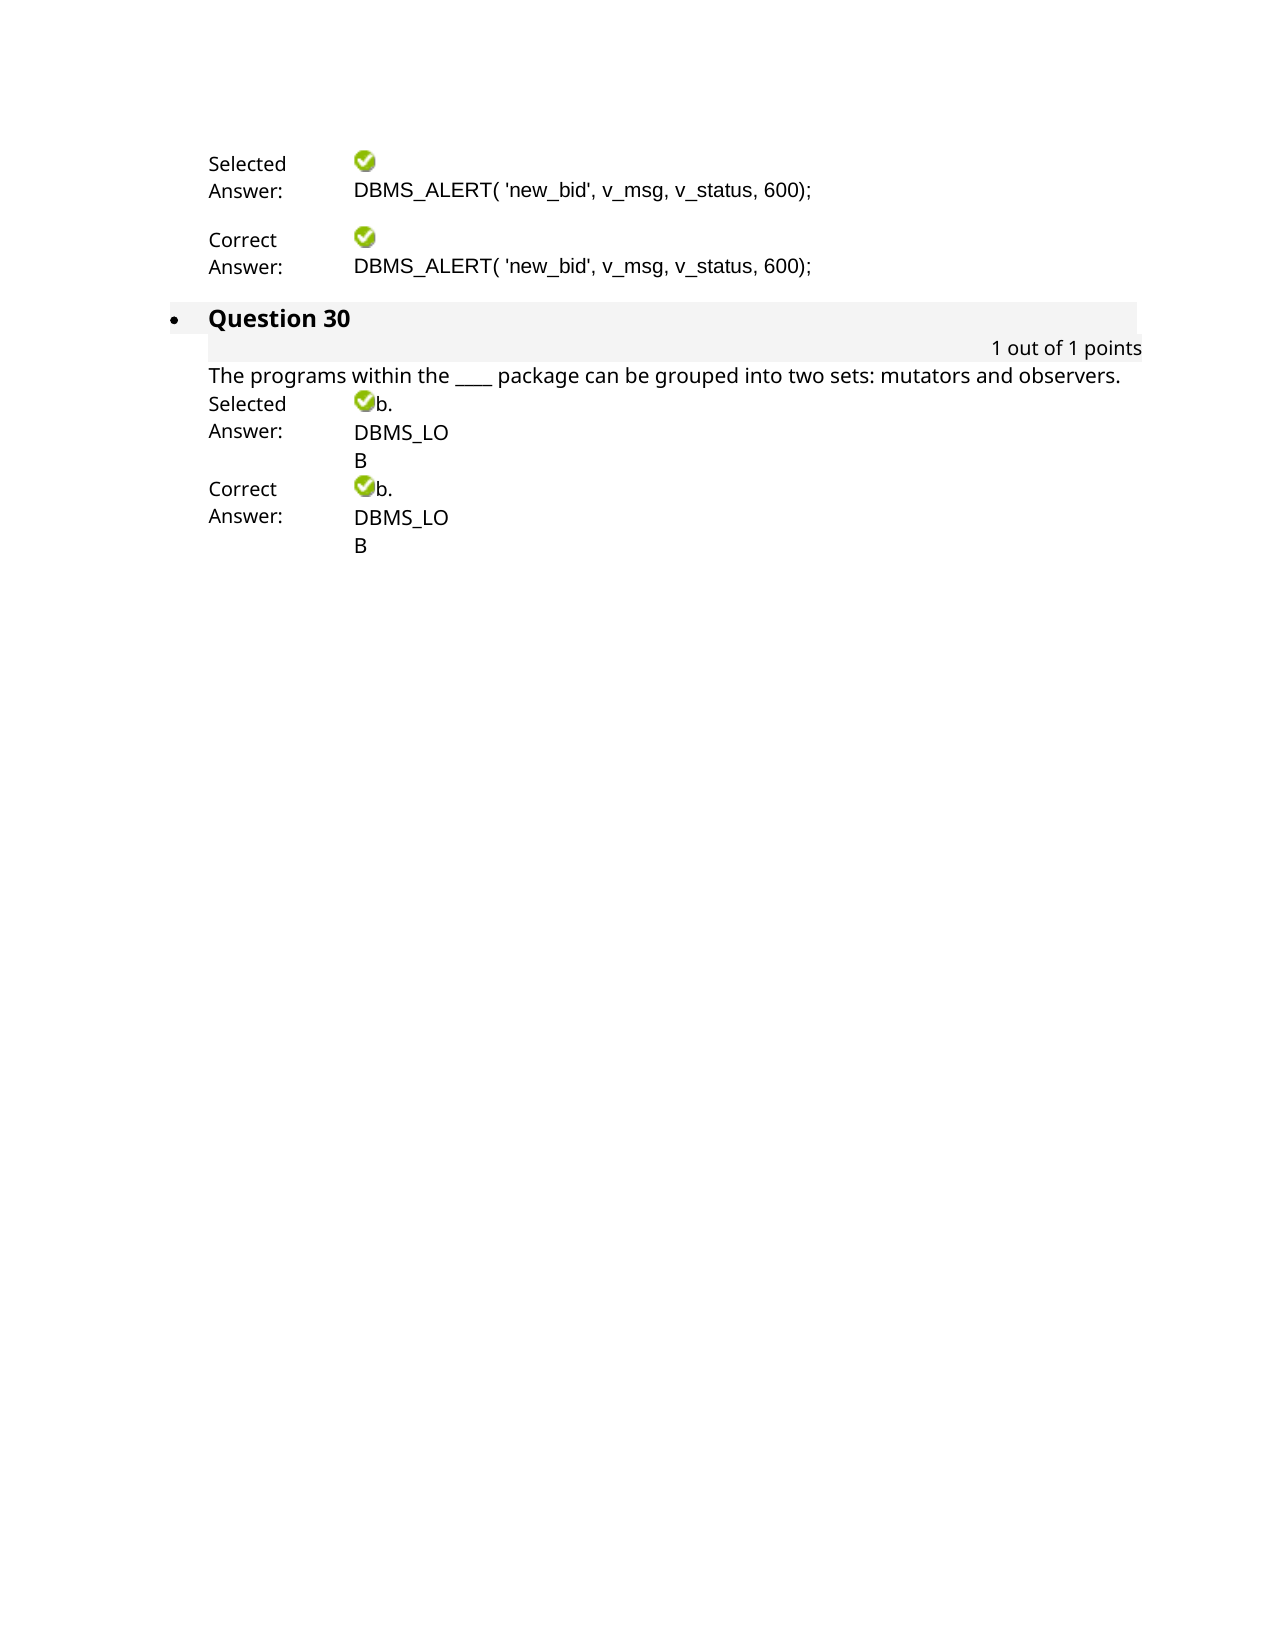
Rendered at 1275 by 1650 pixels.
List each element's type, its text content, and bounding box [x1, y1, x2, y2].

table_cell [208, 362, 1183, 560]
picture [353, 475, 376, 497]
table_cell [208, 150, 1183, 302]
list Question 30 [170, 302, 1137, 334]
picture [353, 226, 376, 248]
text 1 out of 1 points [208, 334, 1142, 362]
picture [353, 390, 376, 412]
picture [353, 150, 376, 172]
